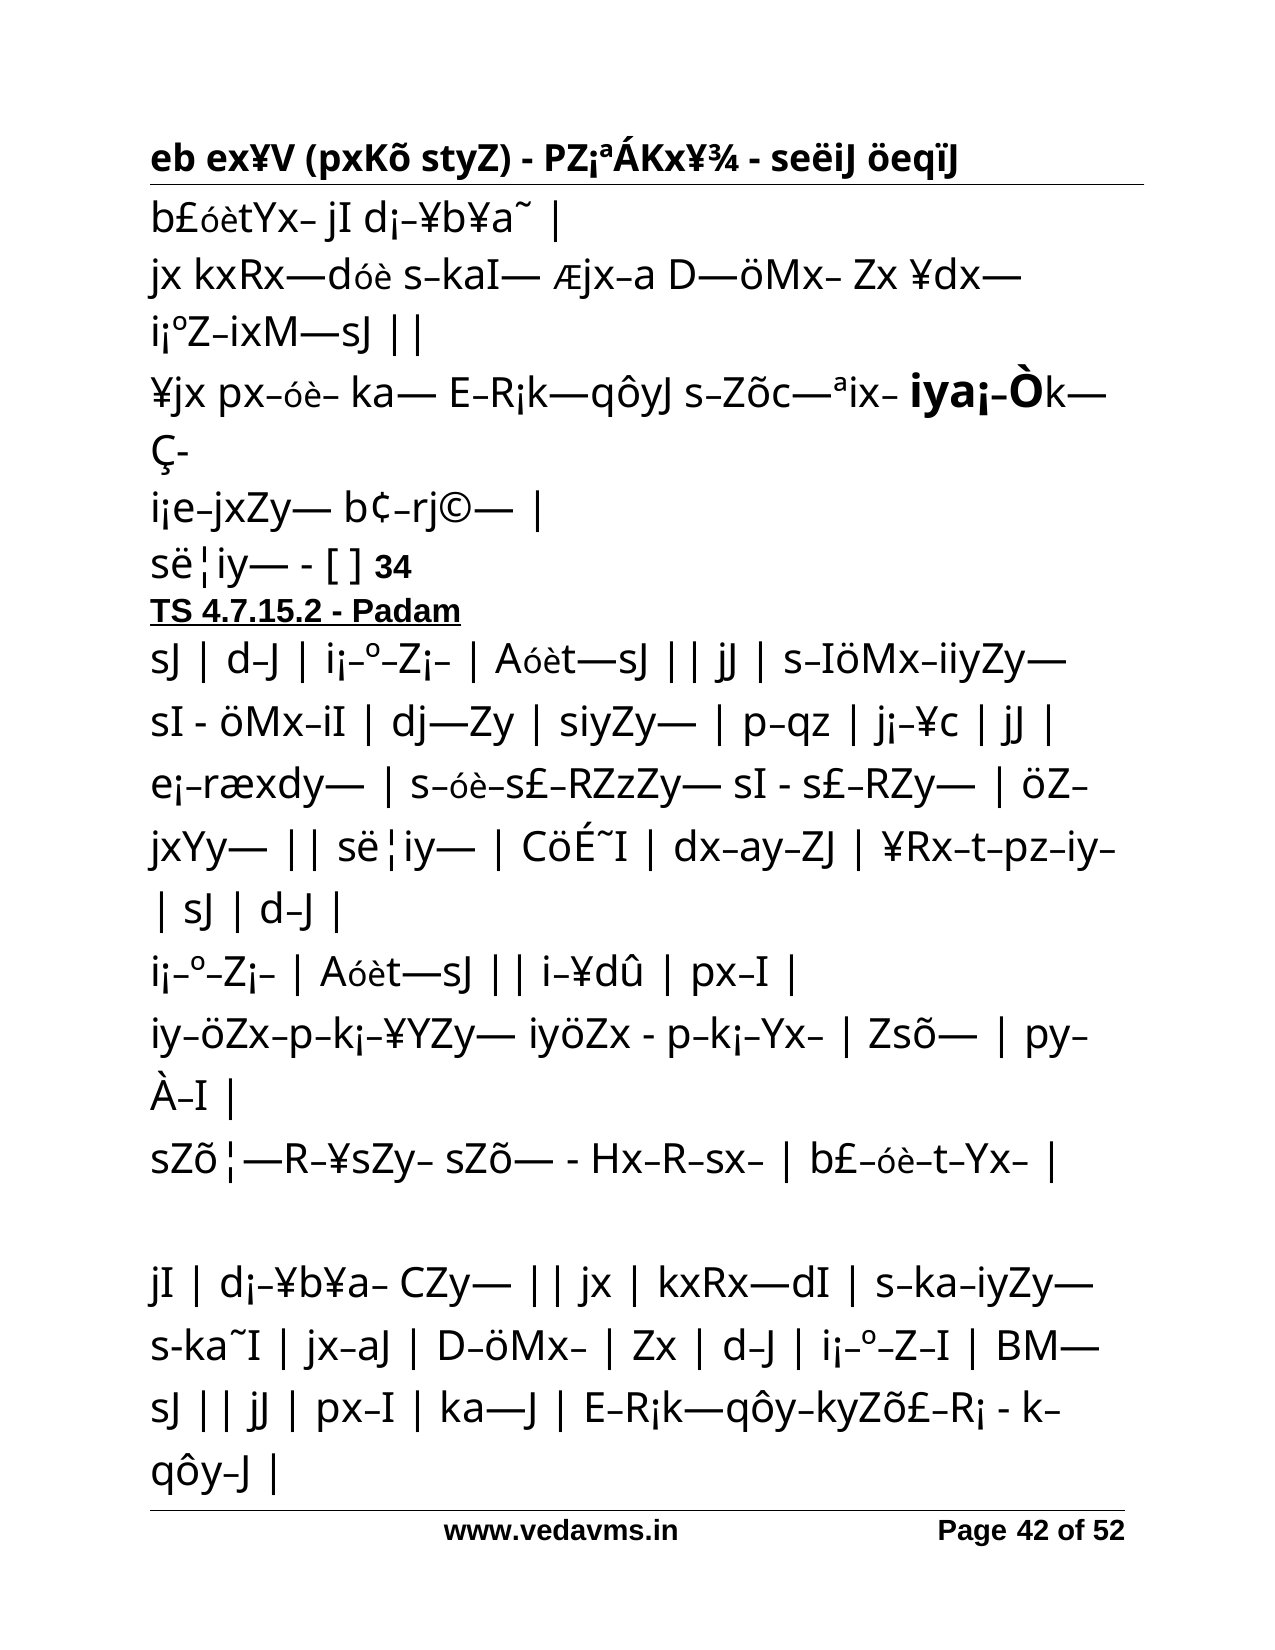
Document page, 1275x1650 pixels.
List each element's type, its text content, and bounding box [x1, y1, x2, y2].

text së¦iy— - [ ] 34 [150, 534, 1125, 591]
text s-ka˜I | jx–aJ | D–öMx– | Zx | d–J | i¡–º–Z–I | BM—sJ || jJ | px–I | ka—J | E–R¡k—qôy–kyZõ£–R¡ - k–qôy–J | [150, 1316, 1125, 1497]
text i¡–º–Z¡– | Aóèt—sJ || i–¥dû | px–I | [150, 941, 1125, 998]
text ¥jx px–óè– ka— E–R¡k—qôyJ s–Zõc—ªix– iya¡–Òk—Ç- [150, 358, 1125, 477]
text iy–öZx–p–k¡–¥YZy— iyöZx - p–k¡–Yx– | Zsõ— | py–À–I | [150, 1004, 1125, 1123]
text i¡e–jxZy— b¢–rj©— | [150, 477, 1125, 534]
text jx kxRx—dóè s–kaI— Æjx–a D—öMx– Zx ¥dx— [150, 245, 1125, 301]
text e¡–ræxdy— | s–óè–s£–RZzZy— sI - s£–RZy— | öZ–jxYy— || së¦iy— | CöÉ˜I | dx–ay–ZJ | ¥Rx–t–pz–iy– | sJ | d–J | [150, 754, 1125, 936]
text i¡ºZ–ixM—sJ || [150, 301, 1125, 358]
text sZõ¦—R–¥sZy– sZõ— - Hx–R–sx– | b£–óè–t–Yx– | [150, 1128, 1125, 1185]
text TS 4.7.15.2 - Padam [150, 591, 1125, 629]
text jI | d¡–¥b¥a– CZy— || jx | kxRx—dI | s–ka–iyZy— [150, 1253, 1125, 1310]
text sJ | d–J | i¡–º–Z¡– | Aóèt—sJ || jJ | s–IöMx–iiyZy— [150, 629, 1125, 686]
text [150, 188, 1125, 245]
text sI - öMx–iI | dj—Zy | siyZy— | p–qz | j¡–¥c | jJ | [150, 692, 1125, 748]
